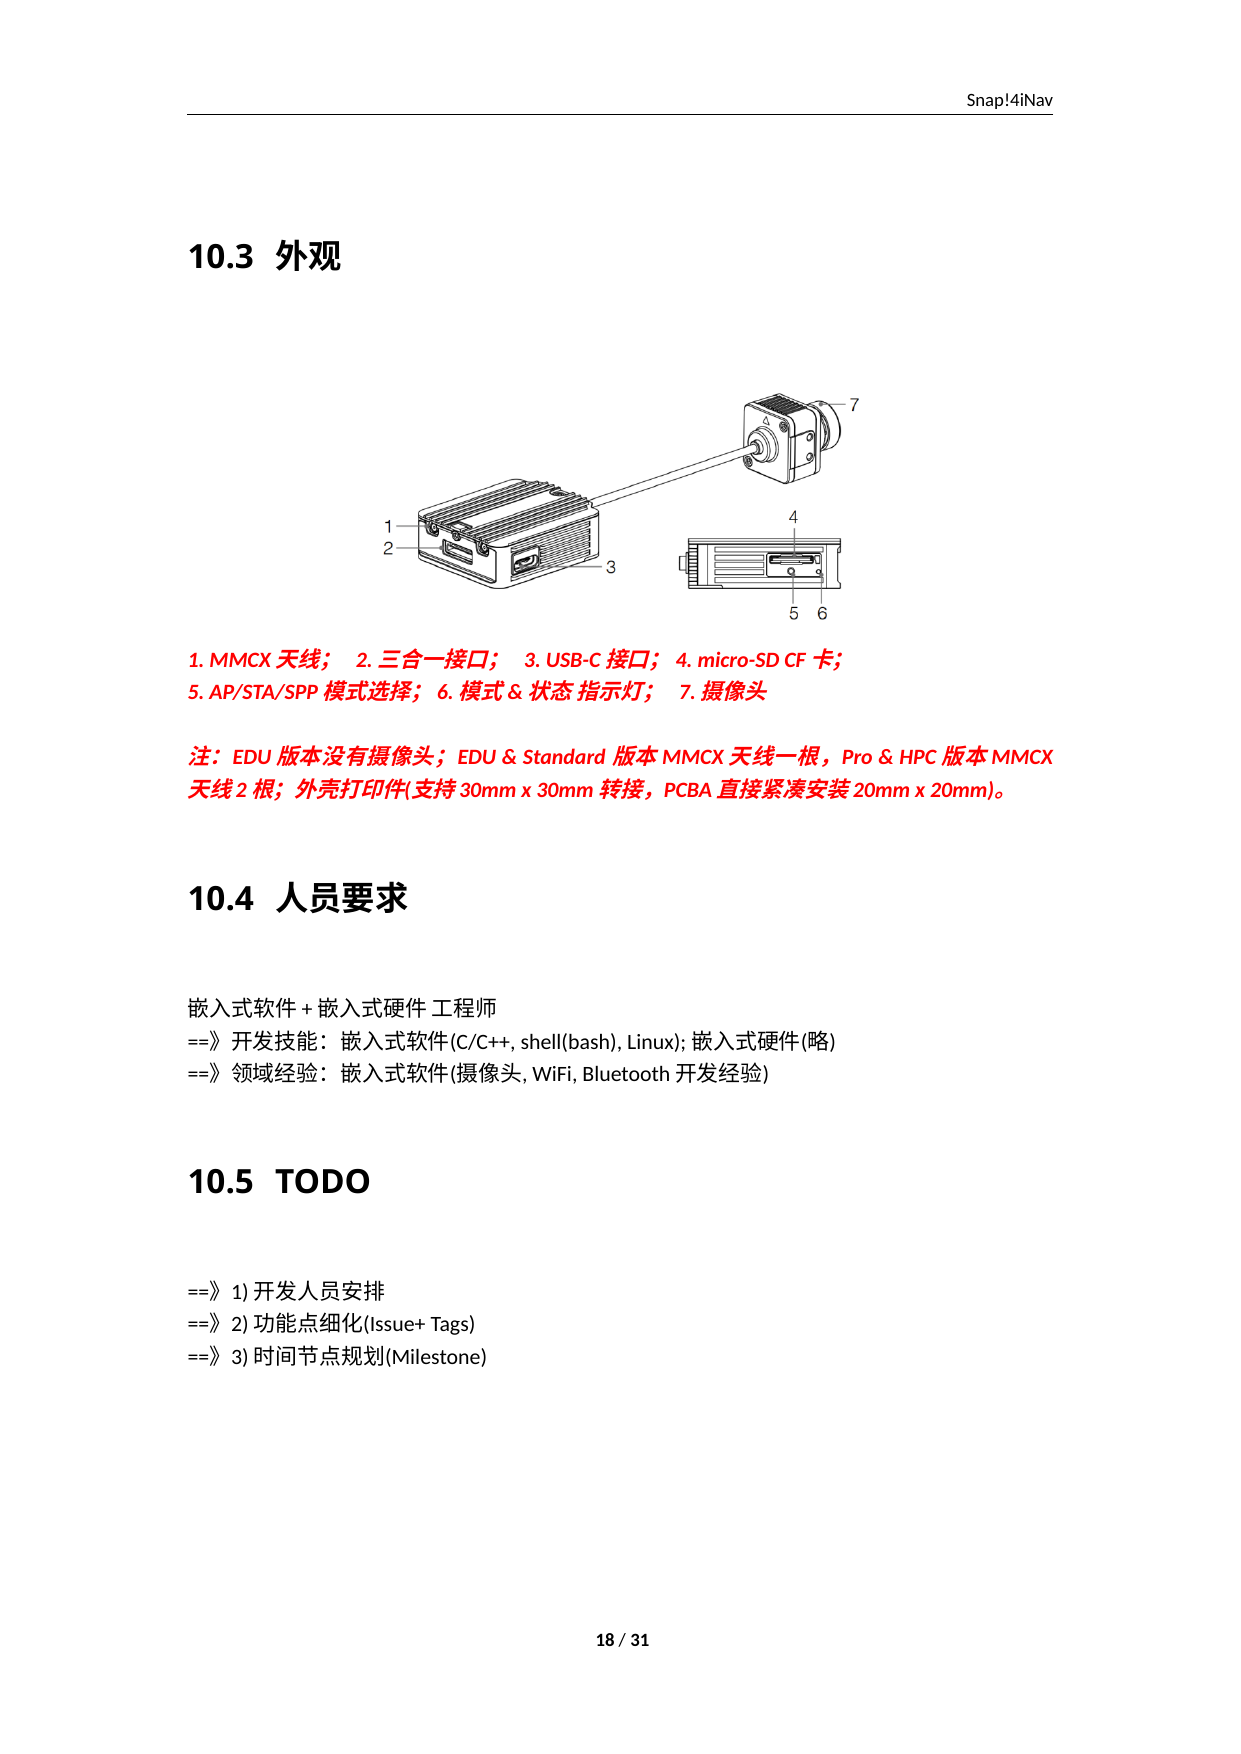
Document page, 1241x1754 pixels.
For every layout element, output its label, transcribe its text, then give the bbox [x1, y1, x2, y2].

subtitle 外观 [187, 222, 1053, 287]
text ==》2) 功能点细化(Issue+ Tags) [187, 1306, 1053, 1338]
subtitle TODO [187, 1148, 1053, 1213]
text ==》1) 开发人员安排 [187, 1273, 1053, 1306]
text ==》领域经验：嵌入式软件(摄像头, WiFi, Bluetooth开发经验) [187, 1056, 1053, 1088]
subtitle 人员要求 [187, 863, 1053, 928]
picture [373, 381, 867, 632]
list MMCX天线； 2. 三合一接口； 3. USB-C接口； 4. micro-SD CF卡； [187, 641, 1053, 674]
text ==》3) 时间节点规划(Milestone) [187, 1338, 1053, 1371]
text 嵌入式软件 + 嵌入式硬件 工程师 [187, 991, 1053, 1023]
list 注：EDU版本没有摄像头；EDU & Standard 版本MMCX天线一根，Pro & HPC版本MMCX天线2根；外壳打印件(支持30mm x 30mm转接，PCBA直接紧凑安装 20mm x 20mm)。 [187, 739, 1053, 804]
text ==》开发技能：嵌入式软件(C/C++, shell(bash), Linux); 嵌入式硬件(略) [187, 1023, 1053, 1056]
list 5. AP/STA/SPP模式选择； 6. 模式 & 状态 指示灯； 7. 摄像头 [187, 674, 1053, 706]
